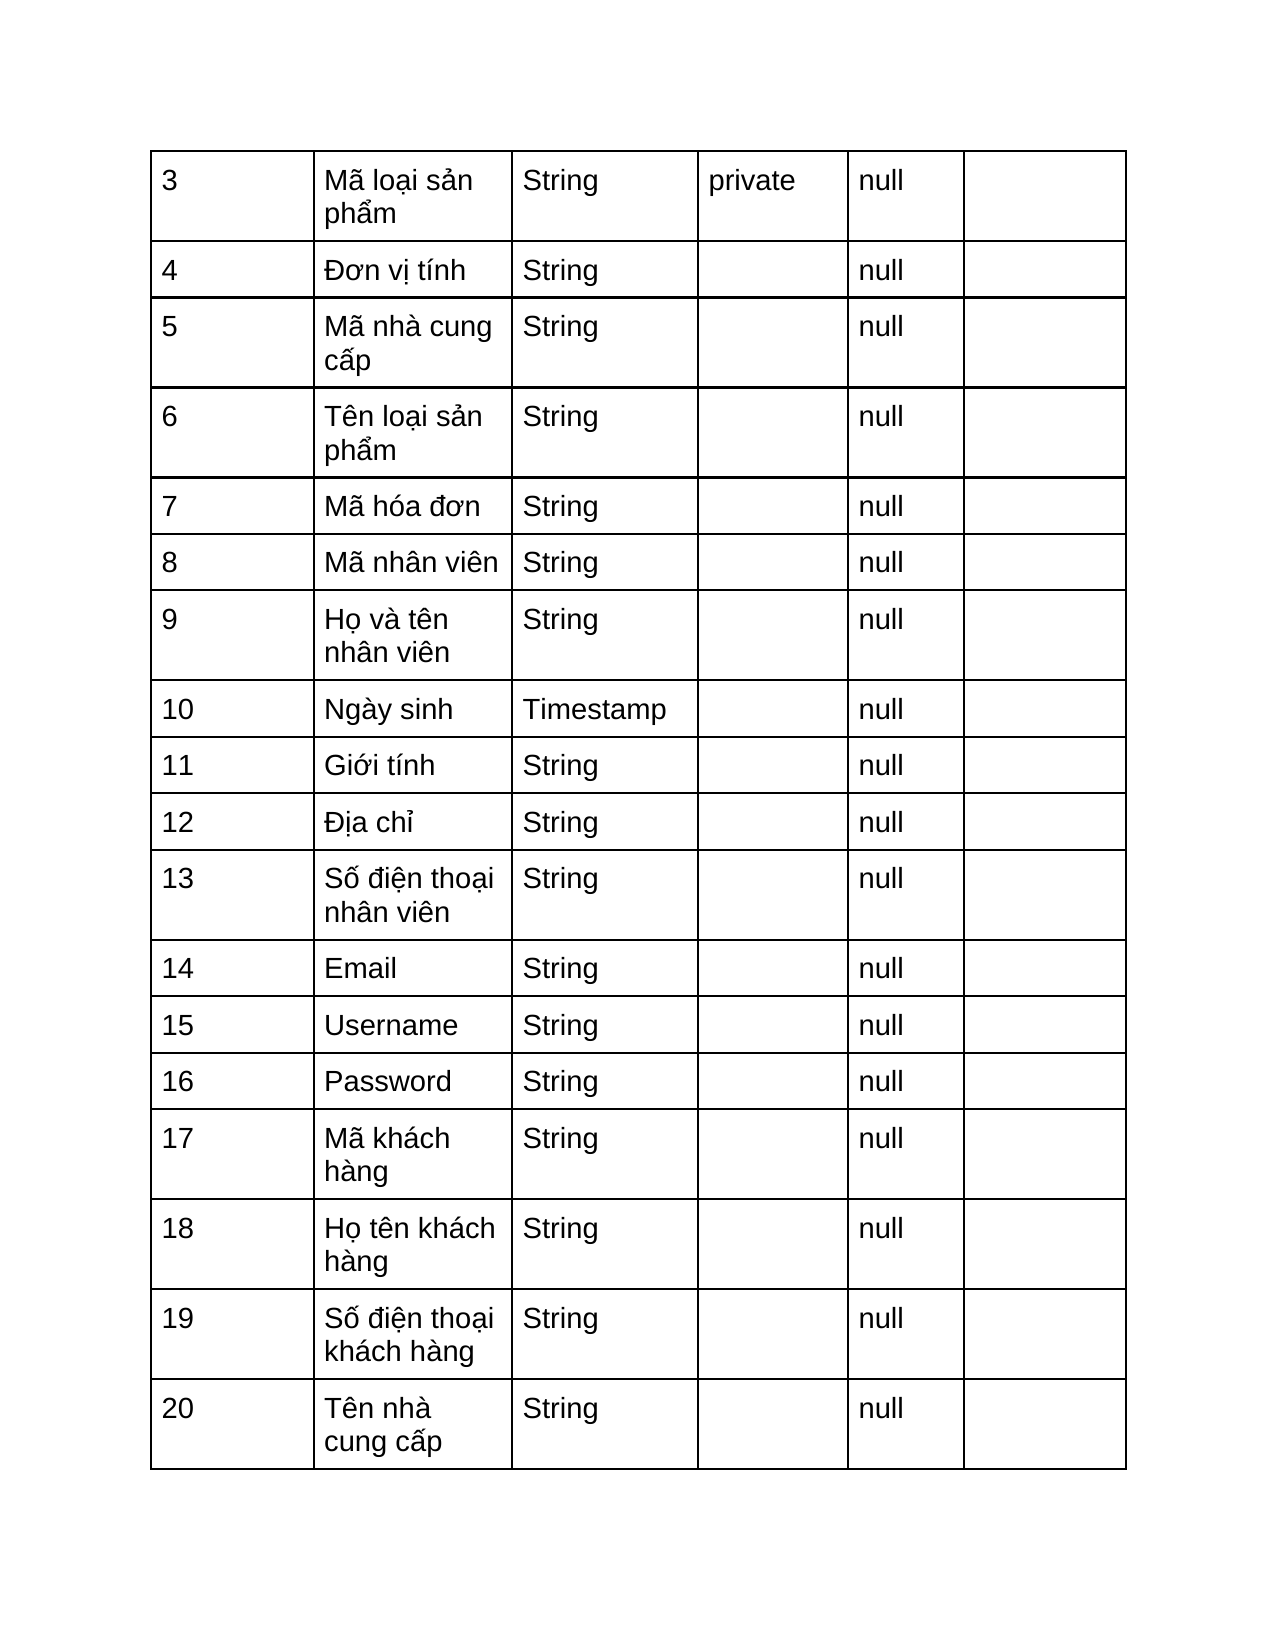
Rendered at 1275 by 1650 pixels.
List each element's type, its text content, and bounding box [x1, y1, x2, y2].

table_cell [699, 1380, 847, 1468]
table_cell null [849, 535, 963, 589]
table_cell 8 [152, 535, 313, 589]
table_cell 15 [152, 997, 313, 1052]
table_cell [699, 738, 847, 792]
table_cell Họ tên khách hàng [315, 1200, 511, 1288]
table_cell [965, 851, 1125, 939]
table_cell [965, 242, 1125, 296]
table_cell Mã loại sản phẩm [315, 152, 511, 240]
table_cell 10 [152, 681, 313, 736]
table_cell null [849, 152, 963, 240]
table_cell 13 [152, 851, 313, 939]
table_cell null [849, 851, 963, 939]
table_cell [965, 1200, 1125, 1288]
table_cell 9 [152, 591, 313, 679]
table_cell [699, 1200, 847, 1288]
table_cell [965, 299, 1125, 386]
table_cell [699, 941, 847, 995]
table_cell null [849, 1200, 963, 1288]
table_cell [965, 738, 1125, 792]
table_cell Password [315, 1054, 511, 1108]
table_cell null [849, 1380, 963, 1468]
table_cell String [513, 389, 697, 476]
table_cell String [513, 535, 697, 589]
table_cell String [513, 591, 697, 679]
table_cell Mã hóa đơn [315, 479, 511, 533]
table_cell [699, 681, 847, 736]
table_cell String [513, 299, 697, 386]
table_cell [965, 997, 1125, 1052]
table_cell [965, 591, 1125, 679]
table_cell null [849, 1290, 963, 1378]
table_cell null [849, 299, 963, 386]
table_cell [699, 794, 847, 849]
table_cell [965, 152, 1125, 240]
table_cell Timestamp [513, 681, 697, 736]
table_cell Email [315, 941, 511, 995]
table_cell String [513, 1054, 697, 1108]
table_cell [699, 535, 847, 589]
table_cell null [849, 242, 963, 296]
table_cell String [513, 851, 697, 939]
table_cell null [849, 389, 963, 476]
table_cell String [513, 152, 697, 240]
table_cell [699, 591, 847, 679]
table_cell String [513, 794, 697, 849]
table_cell null [849, 941, 963, 995]
table_cell 14 [152, 941, 313, 995]
table_cell null [849, 681, 963, 736]
table_cell null [849, 738, 963, 792]
table_cell null [849, 1054, 963, 1108]
table_cell Đơn vị tính [315, 242, 511, 296]
table_cell Số điện thoại khách hàng [315, 1290, 511, 1378]
table_cell [965, 479, 1125, 533]
table_cell String [513, 941, 697, 995]
table_cell Giới tính [315, 738, 511, 792]
table_cell null [849, 997, 963, 1052]
table_cell [699, 479, 847, 533]
table_cell [699, 242, 847, 296]
table_cell Tên loại sản phẩm [315, 389, 511, 476]
table_cell 19 [152, 1290, 313, 1378]
table_cell 5 [152, 299, 313, 386]
table_cell 7 [152, 479, 313, 533]
table_cell Số điện thoại nhân viên [315, 851, 511, 939]
table_cell 20 [152, 1380, 313, 1468]
table_cell 4 [152, 242, 313, 296]
table_cell Tên nhà cung cấp [315, 1380, 511, 1468]
table_cell [699, 1110, 847, 1198]
table_cell [965, 389, 1125, 476]
table_cell Địa chỉ [315, 794, 511, 849]
table_cell [699, 389, 847, 476]
table_cell [699, 997, 847, 1052]
table_cell null [849, 591, 963, 679]
table_cell String [513, 1200, 697, 1288]
table_cell [965, 1380, 1125, 1468]
table_cell [965, 1290, 1125, 1378]
table_cell [965, 681, 1125, 736]
table_cell 3 [152, 152, 313, 240]
table_cell private [699, 152, 847, 240]
table_cell String [513, 1290, 697, 1378]
table_cell Ngày sinh [315, 681, 511, 736]
table_cell [965, 1110, 1125, 1198]
table_cell String [513, 997, 697, 1052]
table_cell String [513, 479, 697, 533]
table_cell 18 [152, 1200, 313, 1288]
table_cell Họ và tên nhân viên [315, 591, 511, 679]
table_cell Username [315, 997, 511, 1052]
table_cell [965, 941, 1125, 995]
table_cell 11 [152, 738, 313, 792]
table_cell Mã khách hàng [315, 1110, 511, 1198]
table_cell [965, 794, 1125, 849]
table_cell null [849, 794, 963, 849]
table_cell String [513, 242, 697, 296]
table_cell 6 [152, 389, 313, 476]
table_cell String [513, 1110, 697, 1198]
table_cell Mã nhân viên [315, 535, 511, 589]
table_cell null [849, 1110, 963, 1198]
table_cell Mã nhà cung cấp [315, 299, 511, 386]
table_cell [699, 1290, 847, 1378]
table_cell 16 [152, 1054, 313, 1108]
table_cell String [513, 738, 697, 792]
table_cell [699, 851, 847, 939]
table_cell null [849, 479, 963, 533]
table_cell 12 [152, 794, 313, 849]
table_cell 17 [152, 1110, 313, 1198]
table_cell [965, 1054, 1125, 1108]
table_cell [699, 299, 847, 386]
table_cell [699, 1054, 847, 1108]
table_cell String [513, 1380, 697, 1468]
table_cell [965, 535, 1125, 589]
